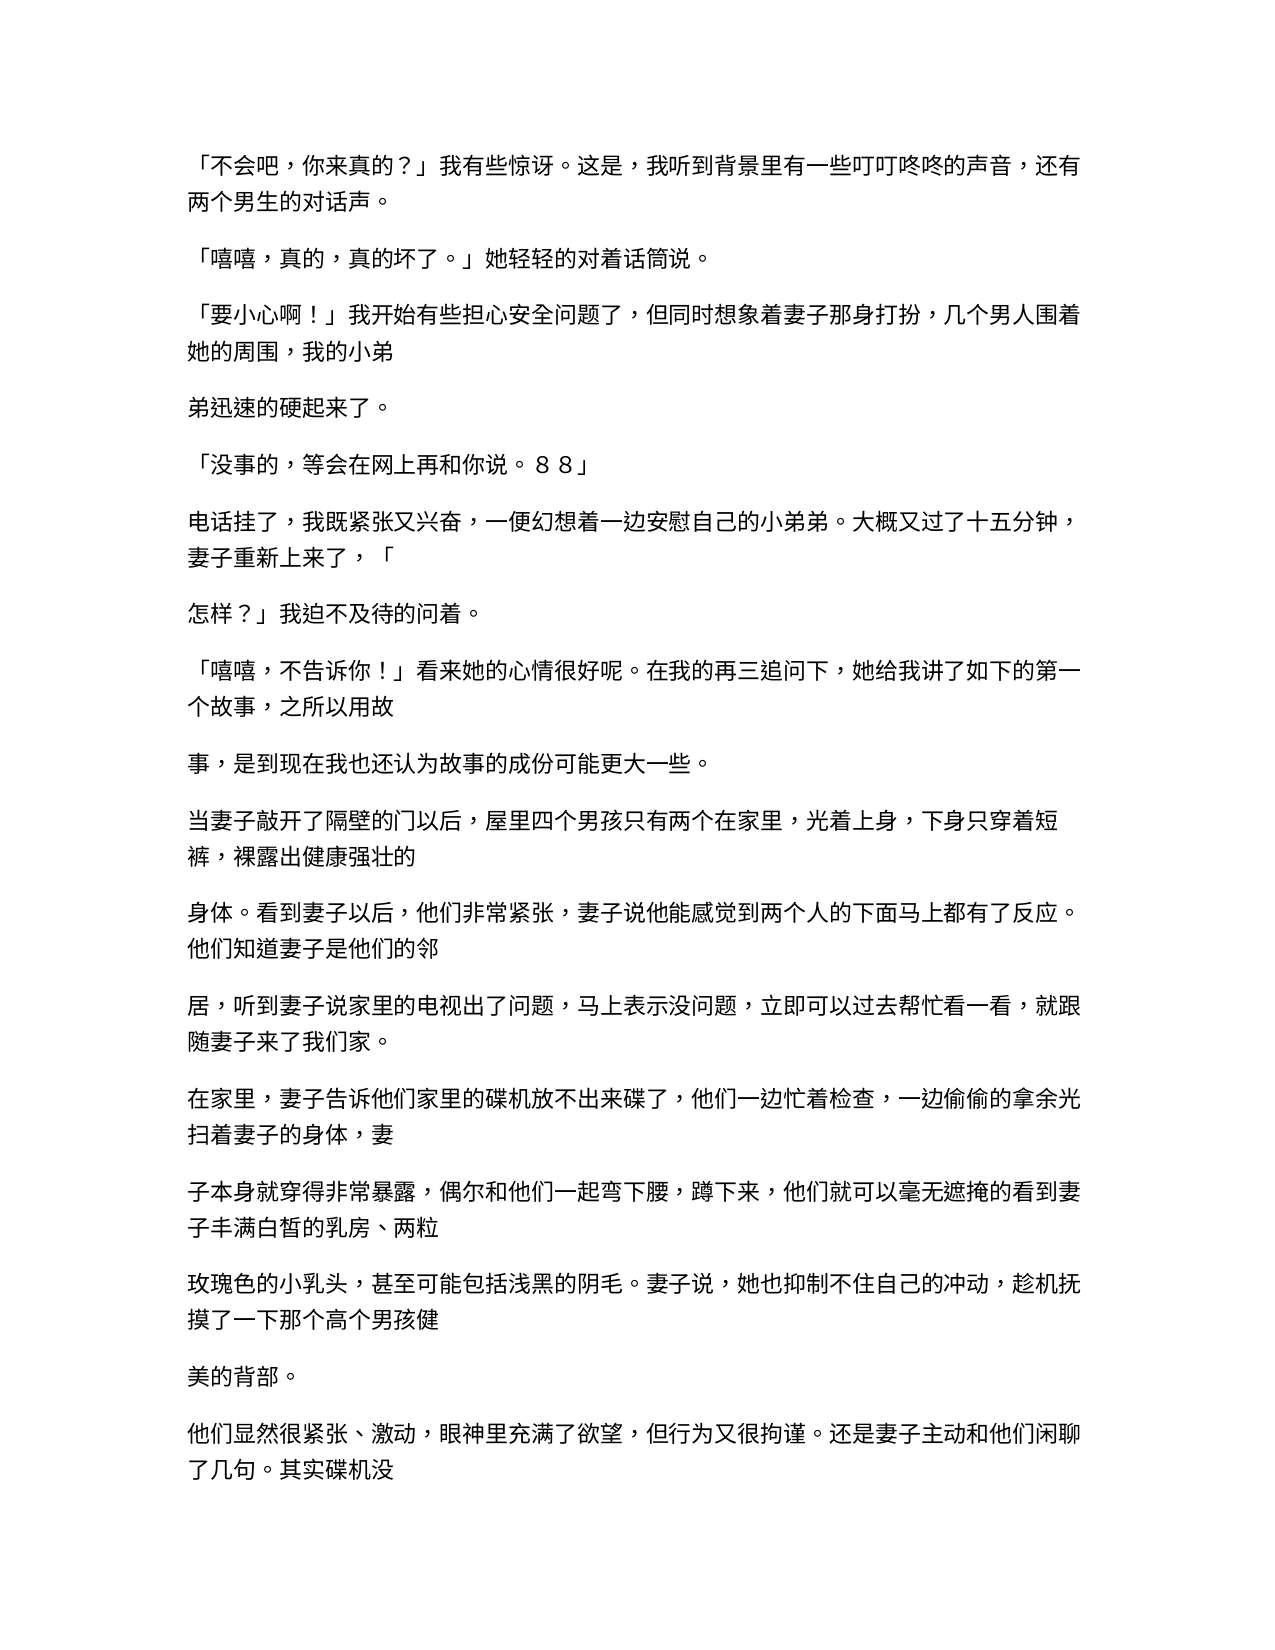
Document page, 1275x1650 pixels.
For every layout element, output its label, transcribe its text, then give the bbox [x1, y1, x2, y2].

text 当妻子敲开了隔壁的门以后，屋里四个男孩只有两个在家里，光着上身，下身只穿着短裤，裸露出健康强壮的 [187, 805, 1087, 872]
text 电话挂了，我既紧张又兴奋，一便幻想着一边安慰自己的小弟弟。大概又过了十五分钟，妻子重新上来了，「 [187, 506, 1087, 573]
text 「嘻嘻，真的，真的坏了。」她轻轻的对着话筒说。 [187, 243, 1087, 274]
text 事，是到现在我也还认为故事的成份可能更大一些。 [187, 748, 1087, 779]
text 美的背部。 [187, 1361, 1087, 1392]
text 在家里，妻子告诉他们家里的碟机放不出来碟了，他们一边忙着检查，一边偷偷的拿余光扫着妻子的身体，妻 [187, 1083, 1087, 1150]
text 他们显然很紧张、激动，眼神里充满了欲望，但行为又很拘谨。还是妻子主动和他们闲聊了几句。其实碟机没 [187, 1418, 1087, 1485]
text 「不会吧，你来真的？」我有些惊讶。这是，我听到背景里有一些叮叮咚咚的声音，还有两个男生的对话声。 [187, 150, 1087, 217]
text 居，听到妻子说家里的电视出了问题，马上表示没问题，立即可以过去帮忙看一看，就跟随妻子来了我们家。 [187, 990, 1087, 1057]
text 子本身就穿得非常暴露，偶尔和他们一起弯下腰，蹲下来，他们就可以毫无遮掩的看到妻子丰满白皙的乳房、两粒 [187, 1176, 1087, 1243]
text 玫瑰色的小乳头，甚至可能包括浅黑的阴毛。妻子说，她也抑制不住自己的冲动，趁机抚摸了一下那个高个男孩健 [187, 1268, 1087, 1335]
text 怎样？」我迫不及待的问着。 [187, 598, 1087, 630]
text 身体。看到妻子以后，他们非常紧张，妻子说他能感觉到两个人的下面马上都有了反应。他们知道妻子是他们的邻 [187, 897, 1087, 964]
text 弟迅速的硬起来了。 [187, 392, 1087, 423]
text 「要小心啊！」我开始有些担心安全问题了，但同时想象着妻子那身打扮，几个男人围着她的周围，我的小弟 [187, 299, 1087, 367]
text 「嘻嘻，不告诉你！」看来她的心情很好呢。在我的再三追问下，她给我讲了如下的第一个故事，之所以用故 [187, 655, 1087, 722]
text 「没事的，等会在网上再和你说。８８」 [187, 449, 1087, 480]
